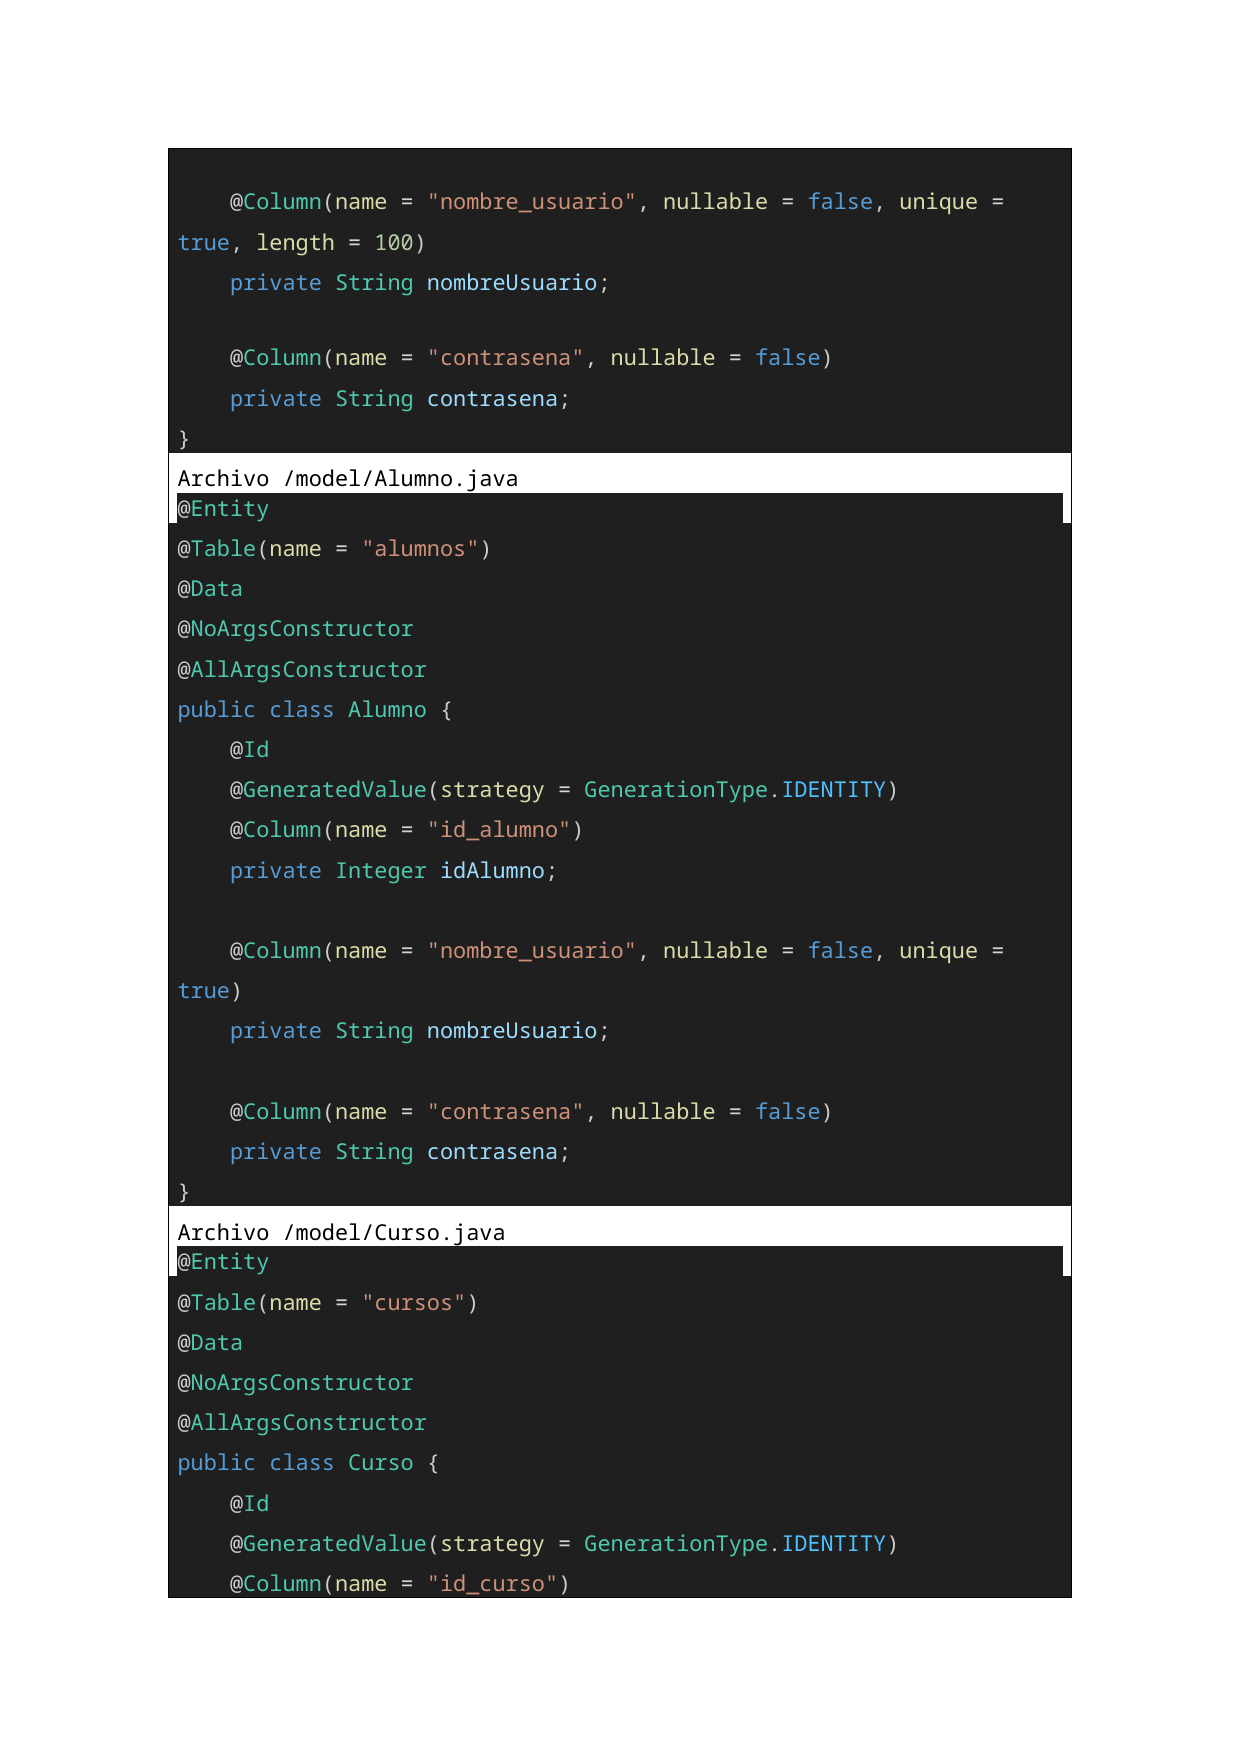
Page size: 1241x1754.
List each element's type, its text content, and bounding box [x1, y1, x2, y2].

text @NoArgsConstructor [169, 610, 1071, 643]
text private Integer idAlumno; [169, 852, 1071, 884]
text } [169, 420, 1071, 453]
text @Id [169, 731, 1071, 764]
text @Entity [177, 1246, 1063, 1276]
text public class Alumno { [169, 691, 1071, 724]
text @Data [169, 1324, 1071, 1357]
text Archivo /model/Curso.java [169, 1213, 1071, 1246]
text @Table(name = "cursos") [169, 1283, 1071, 1316]
text @AllArgsConstructor [169, 651, 1071, 683]
text public class Curso { [169, 1444, 1071, 1477]
text private String nombreUsuario; [169, 263, 1071, 296]
text @Data [169, 570, 1071, 603]
text @Column(name = "id_alumno") [169, 811, 1071, 844]
text private String contrasena; [169, 379, 1071, 412]
text private String contrasena; [169, 1133, 1071, 1166]
text private String nombreUsuario; [169, 1012, 1071, 1045]
text @GeneratedValue(strategy = GenerationType.IDENTITY) [169, 771, 1071, 804]
text @NoArgsConstructor [169, 1364, 1071, 1397]
text @Table(name = "alumnos") [169, 530, 1071, 563]
text } [169, 1173, 1071, 1206]
text @Column(name = "nombre_usuario", nullable = false, unique = true, length = 100) [169, 183, 1071, 256]
text @GeneratedValue(strategy = GenerationType.IDENTITY) [169, 1525, 1071, 1558]
text @Column(name = "contrasena", nullable = false) [169, 1093, 1071, 1126]
text @Id [169, 1484, 1071, 1517]
text @AllArgsConstructor [169, 1404, 1071, 1437]
text @Entity [177, 493, 1063, 523]
text Archivo /model/Alumno.java [169, 460, 1071, 493]
text @Column(name = "id_curso") [169, 1565, 1071, 1597]
text @Column(name = "nombre_usuario", nullable = false, unique = true) [169, 932, 1071, 1005]
text @Column(name = "contrasena", nullable = false) [169, 339, 1071, 372]
